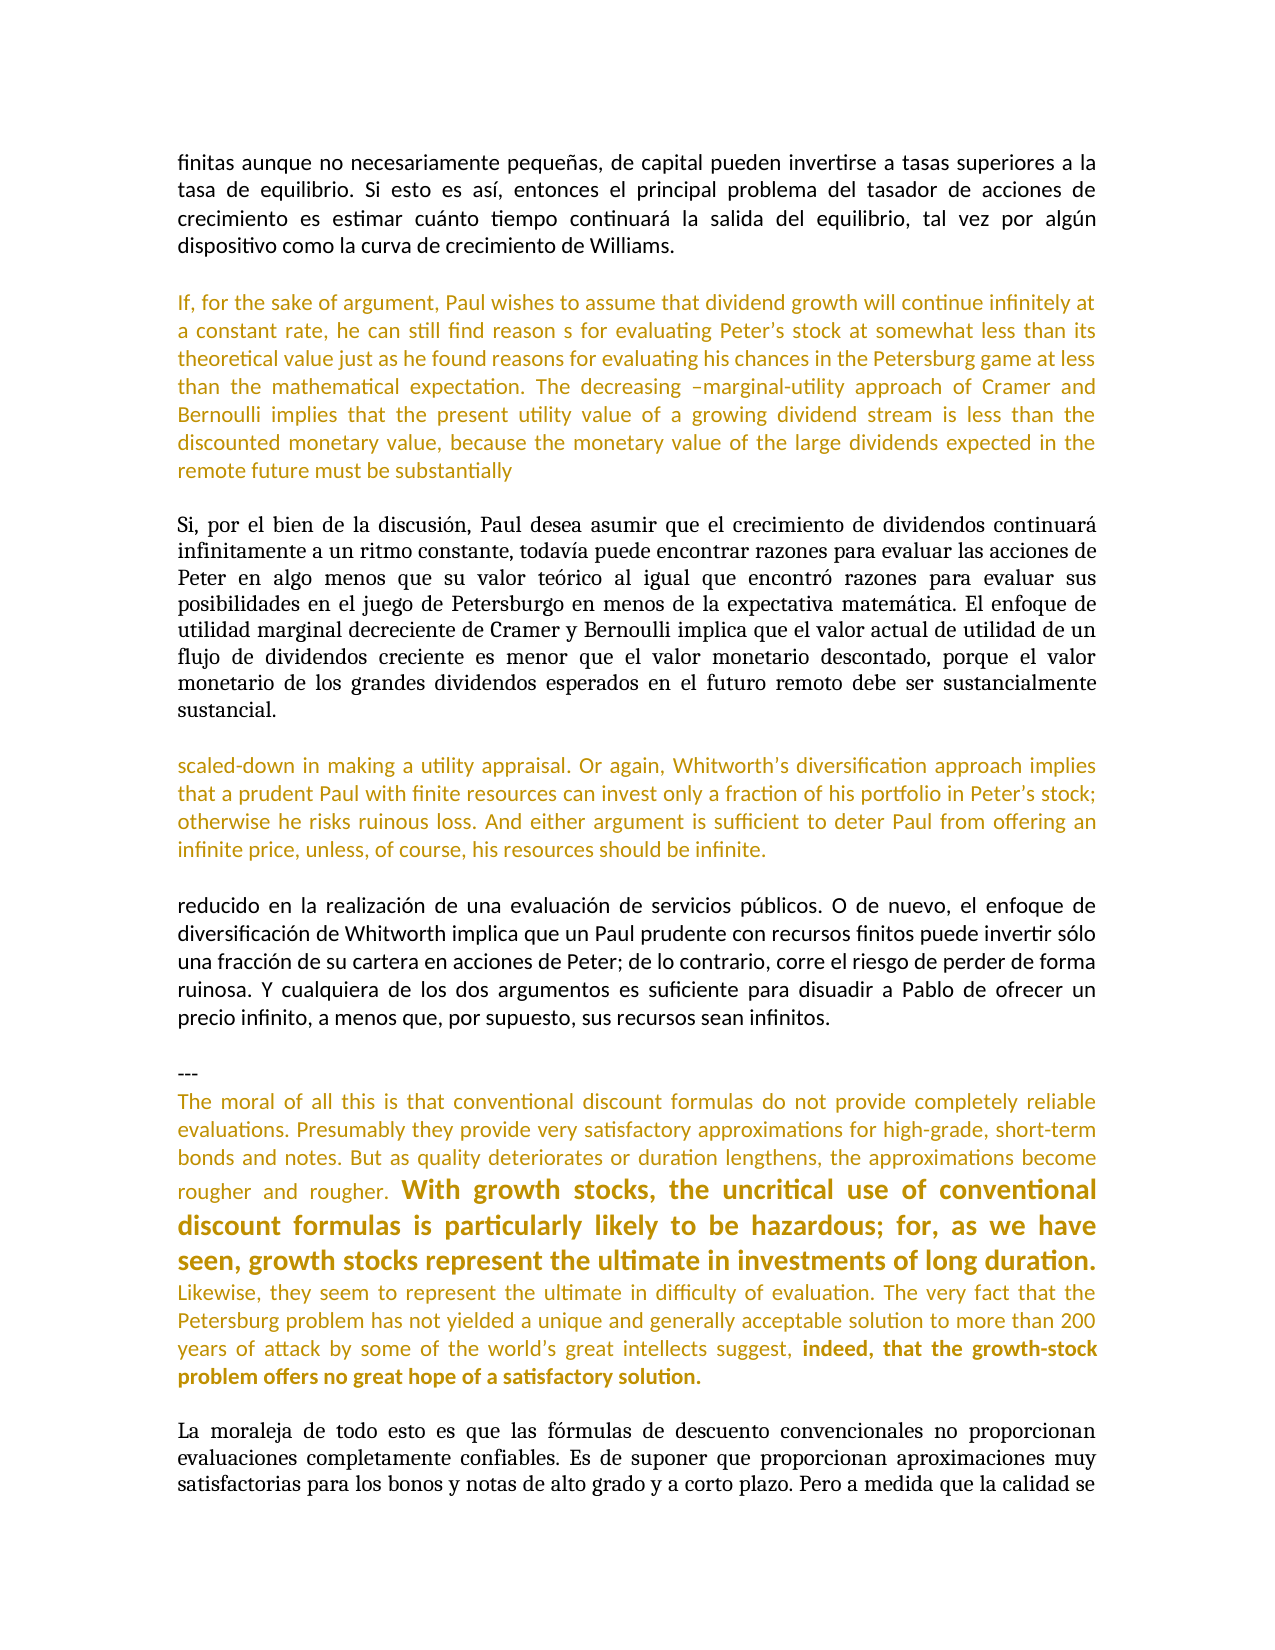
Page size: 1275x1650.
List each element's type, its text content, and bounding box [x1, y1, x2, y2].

text --- [177, 1059, 1098, 1087]
text The moral of all this is that conventional discount formulas do not provide completely reliable evaluations. Presumably they provide very satisfactory approximations for high-grade, short-term bonds and notes. But as quality deteriorates or duration lengthens, the approximations become rougher and rougher. With growth stocks, the uncritical use of conventional discount formulas is particularly likely to be hazardous; for, as we have seen, growth stocks represent the ultimate in investments of long duration. Likewise, they seem to represent the ultimate in difficulty of evaluation. The very fact that the Petersburg problem has not yielded a unique and generally acceptable solution to more than 200 years of attack by some of the world’s great intellects suggest, indeed, that the growth-stock problem offers no great hope of a satisfactory solution. [177, 1087, 1098, 1390]
text Si, por el bien de la discusión, Paul desea asumir que el crecimiento de dividendos continuará infinitamente a un ritmo constante, todavía puede encontrar razones para evaluar las acciones de Peter en algo menos que su valor teórico al igual que encontró razones para evaluar sus posibilidades en el juego de Petersburgo en menos de la expectativa matemática. El enfoque de utilidad marginal decreciente de Cramer y Bernoulli implica que el valor actual de utilidad de un flujo de dividendos creciente es menor que el valor monetario descontado, porque el valor monetario de los grandes dividendos esperados en el futuro remoto debe ser sustancialmente sustancial. [177, 512, 1098, 723]
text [177, 148, 1098, 260]
text If, for the sake of argument, Paul wishes to assume that dividend growth will continue infinitely at a constant rate, he can still find reason s for evaluating Peter’s stock at somewhat less than its theoretical value just as he found reasons for evaluating his chances in the Petersburg game at less than the mathematical expectation. The decreasing –marginal-utility approach of Cramer and Bernoulli implies that the present utility value of a growing dividend stream is less than the discounted monetary value, because the monetary value of the large dividends expected in the remote future must be substantially [177, 288, 1098, 484]
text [177, 1418, 1098, 1497]
text reducido en la realización de una evaluación de servicios públicos. O de nuevo, el enfoque de diversificación de Whitworth implica que un Paul prudente con recursos finitos puede invertir sólo una fracción de su cartera en acciones de Peter; de lo contrario, corre el riesgo de perder de forma ruinosa. Y cualquiera de los dos argumentos es suficiente para disuadir a Pablo de ofrecer un precio infinito, a menos que, por supuesto, sus recursos sean infinitos. [177, 891, 1098, 1031]
text scaled-down in making a utility appraisal. Or again, Whitworth’s diversification approach implies that a prudent Paul with finite resources can invest only a fraction of his portfolio in Peter’s stock; otherwise he risks ruinous loss. And either argument is sufficient to deter Paul from offering an infinite price, unless, of course, his resources should be infinite. [177, 751, 1098, 863]
